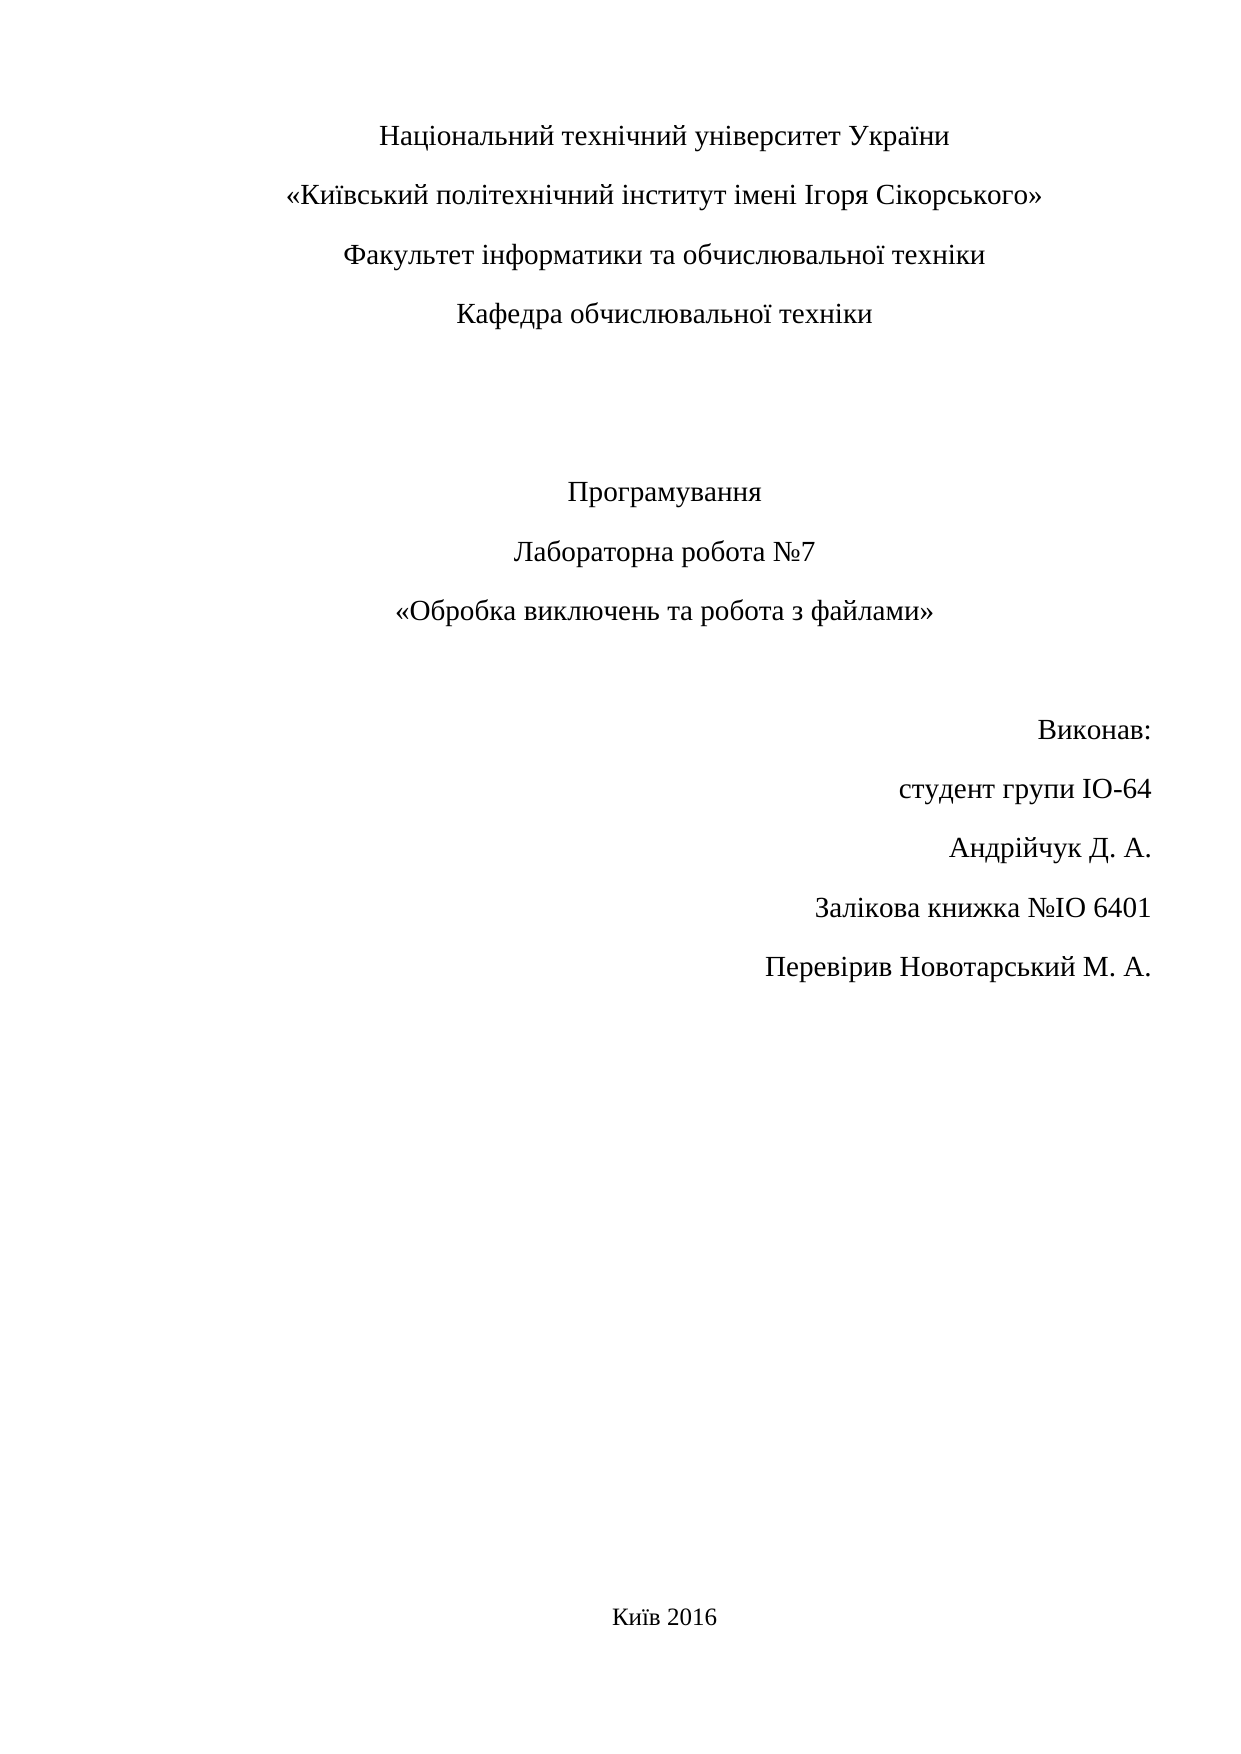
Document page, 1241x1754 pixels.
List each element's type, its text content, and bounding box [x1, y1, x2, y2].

text Виконав: [177, 712, 1152, 745]
text Лабораторна робота №7 [177, 534, 1152, 567]
text Кафедра обчислювальної техніки [177, 296, 1152, 330]
text Факультет інформатики та обчислювальної техніки [177, 237, 1152, 270]
text «Обробка виключень та робота з файлами» [177, 593, 1152, 627]
text Перевірив Новотарський М. А. [177, 949, 1152, 983]
text Київ 2016 [177, 1602, 1152, 1631]
text студент групи ІО-64 [177, 771, 1152, 805]
text Національний технічний університет України [177, 118, 1152, 152]
text Залікова книжка №ІО 6401 [177, 890, 1152, 923]
text Програмування [177, 474, 1152, 508]
text «Київський політехнічний інститут імені Ігоря Сікорського» [177, 177, 1152, 211]
text Андрійчук Д. А. [177, 831, 1152, 864]
